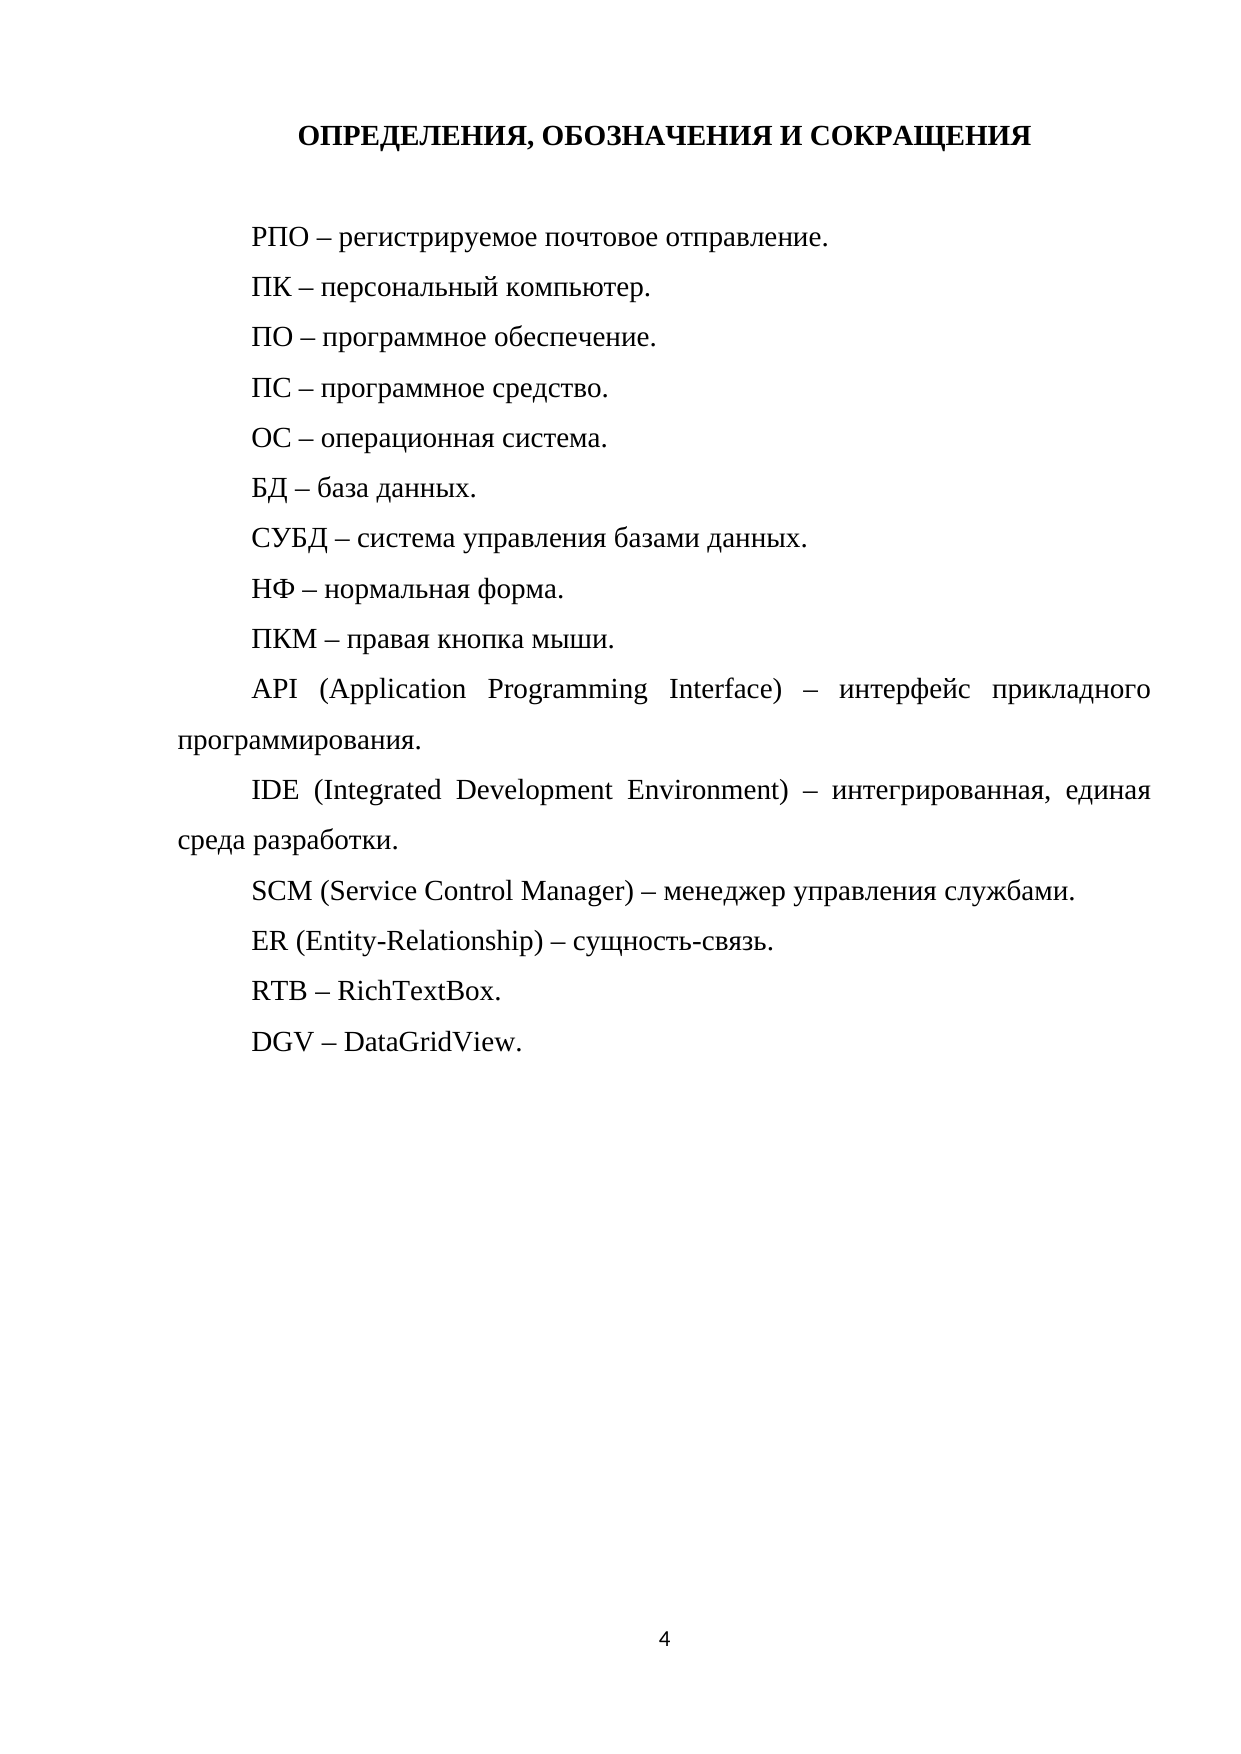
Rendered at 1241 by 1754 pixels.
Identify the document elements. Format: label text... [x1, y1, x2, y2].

text ПК – персональный компьютер. [177, 269, 1152, 303]
text ОПРЕДЕЛЕНИЯ, ОБОЗНАЧЕНИЯ И СОКРАЩЕНИЯ [177, 118, 1152, 152]
text API (Application Programming Interface) – интерфейс прикладного программирования. [177, 672, 1152, 755]
text RTB – RichTextBox. [177, 973, 1152, 1007]
text IDE (Integrated Development Environment) – интегрированная, единая среда разработки. [177, 772, 1152, 856]
text SCM (Service Control Manager) – менеджер управления службами. [177, 873, 1152, 906]
text НФ – нормальная форма. [177, 571, 1152, 604]
text ПС – программное средство. [177, 370, 1152, 403]
text ПКМ – правая кнопка мыши. [177, 621, 1152, 655]
text СУБД – система управления базами данных. [177, 521, 1152, 554]
text ER (Entity-Relationship) – сущность-связь. [177, 923, 1152, 957]
text РПО – регистрируемое почтовое отправление. [177, 219, 1152, 252]
text ПО – программное обеспечение. [177, 319, 1152, 353]
text БД – база данных. [177, 470, 1152, 504]
text ОС – операционная система. [177, 420, 1152, 453]
text DGV – DataGridView. [177, 1024, 1152, 1057]
